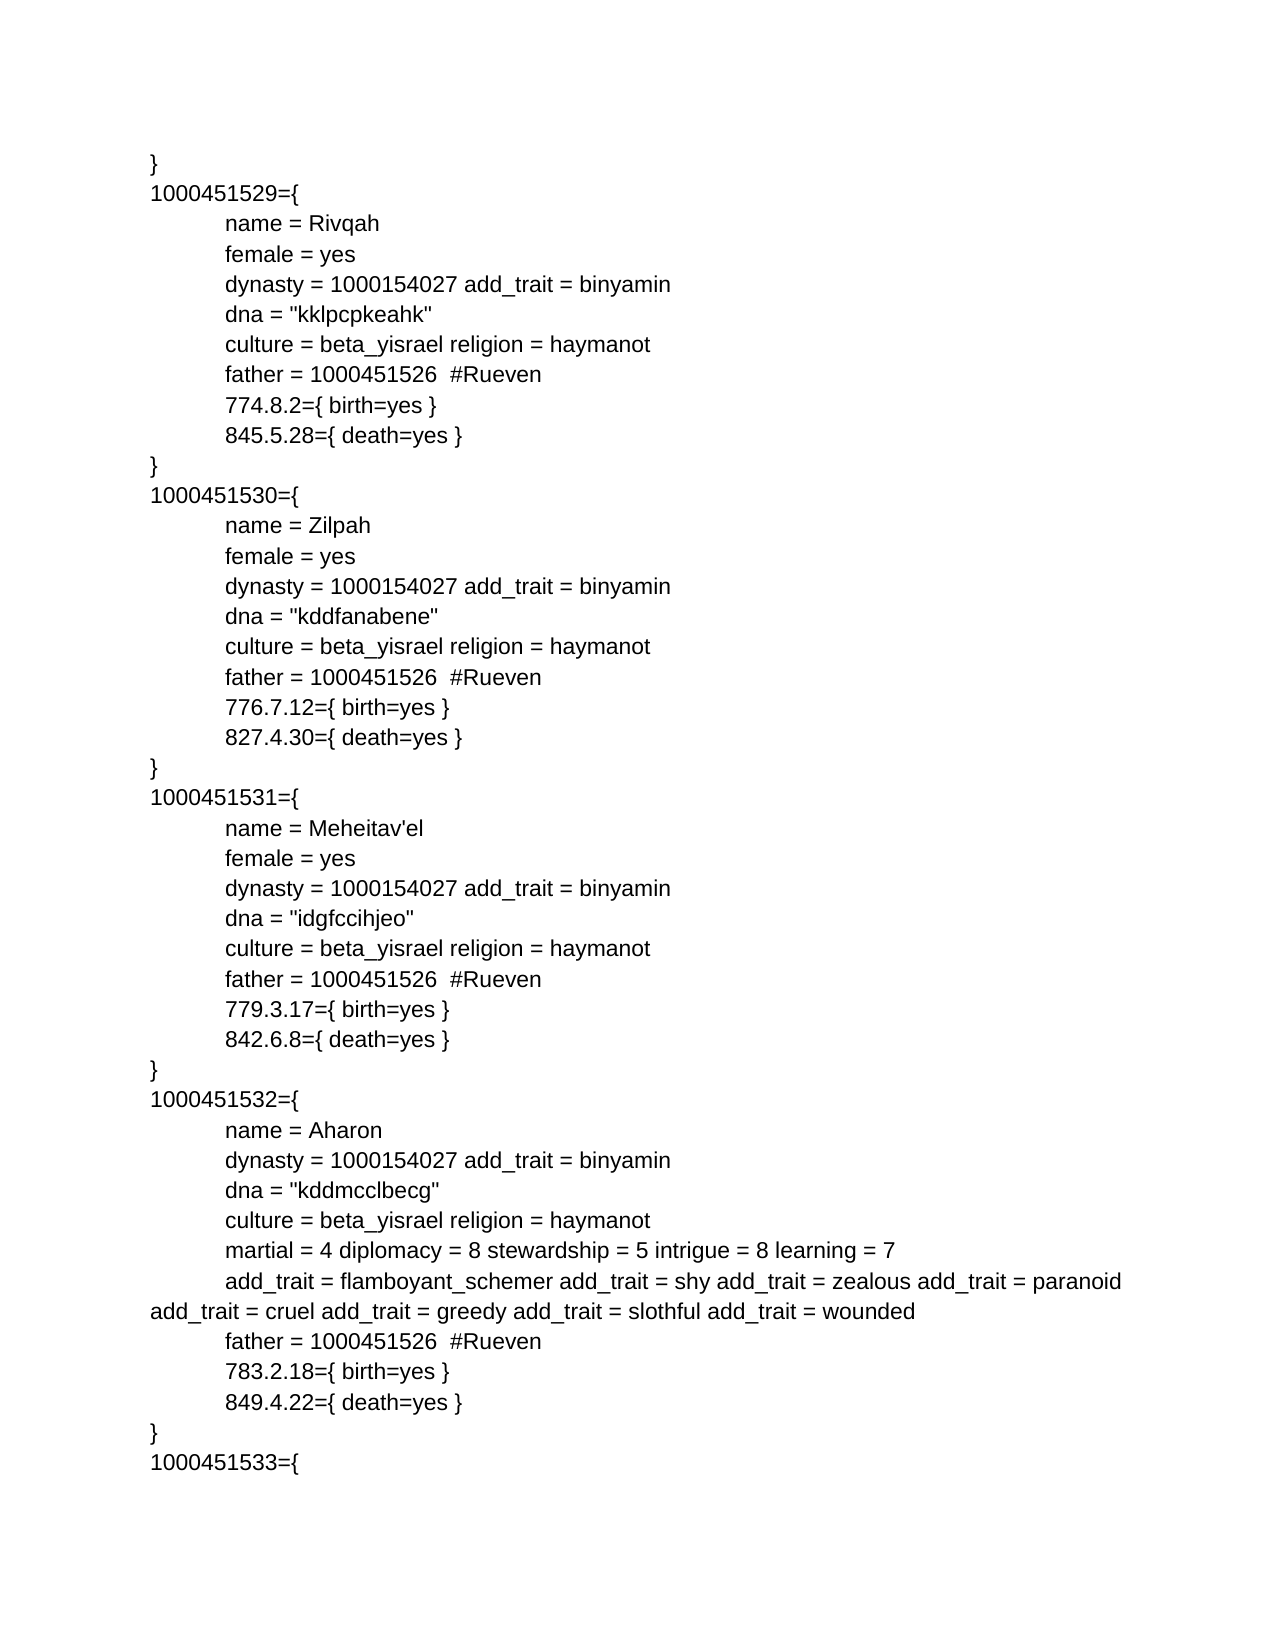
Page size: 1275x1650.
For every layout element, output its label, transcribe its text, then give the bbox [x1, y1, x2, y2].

text culture = beta_yisrael religion = haymanot [150, 633, 1125, 660]
text father = 1000451526 #Rueven [150, 1328, 1125, 1354]
text 827.4.30={ death=yes } [150, 724, 1125, 750]
text 774.8.2={ birth=yes } [150, 392, 1125, 418]
text 845.5.28={ death=yes } [150, 422, 1125, 448]
text father = 1000451526 #Rueven [150, 361, 1125, 388]
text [150, 331, 1125, 358]
text 1000451529={ [150, 180, 1125, 207]
text 842.6.8={ death=yes } [150, 1026, 1125, 1052]
text } [150, 452, 1125, 478]
text 779.3.17={ birth=yes } [150, 996, 1125, 1022]
text female = yes [150, 543, 1125, 569]
text dynasty = 1000154027 add_trait = binyamin [150, 573, 1125, 599]
text dna = "kddmcclbecg" [150, 1177, 1125, 1203]
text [150, 271, 1125, 297]
text martial = 4 diplomacy = 8 stewardship = 5 intrigue = 8 learning = 7 [150, 1237, 1125, 1264]
text 1000451532={ [150, 1086, 1125, 1113]
text 1000451533={ [150, 1449, 1125, 1475]
text culture = beta_yisrael religion = haymanot [150, 1207, 1125, 1234]
text 776.7.12={ birth=yes } [150, 694, 1125, 720]
text name = Aharon [150, 1117, 1125, 1143]
text female = yes [150, 241, 1125, 267]
text 1000451530={ [150, 482, 1125, 509]
text } [150, 150, 1125, 176]
text 1000451531={ [150, 784, 1125, 811]
text female = yes [150, 845, 1125, 871]
text dna = "idgfccihjeo" [150, 905, 1125, 932]
text } [150, 1056, 1125, 1083]
text add_trait = flamboyant_schemer add_trait = shy add_trait = zealous add_trait = paranoid add_trait = cruel add_trait = greedy add_trait = slothful add_trait = wounded [150, 1268, 1125, 1324]
text dna = "kklpcpkeahk" [150, 301, 1125, 327]
text } [150, 754, 1125, 781]
text culture = beta_yisrael religion = haymanot [150, 935, 1125, 962]
text name = Meheitav'el [150, 814, 1125, 841]
text 849.4.22={ death=yes } [150, 1388, 1125, 1415]
text dynasty = 1000154027 add_trait = binyamin [150, 875, 1125, 901]
text name = Rivqah [150, 210, 1125, 237]
text 783.2.18={ birth=yes } [150, 1358, 1125, 1385]
text father = 1000451526 #Rueven [150, 966, 1125, 992]
text name = Zilpah [150, 512, 1125, 539]
text } [150, 1419, 1125, 1445]
text dna = "kddfanabene" [150, 603, 1125, 629]
text father = 1000451526 #Rueven [150, 663, 1125, 690]
text dynasty = 1000154027 add_trait = binyamin [150, 1147, 1125, 1173]
